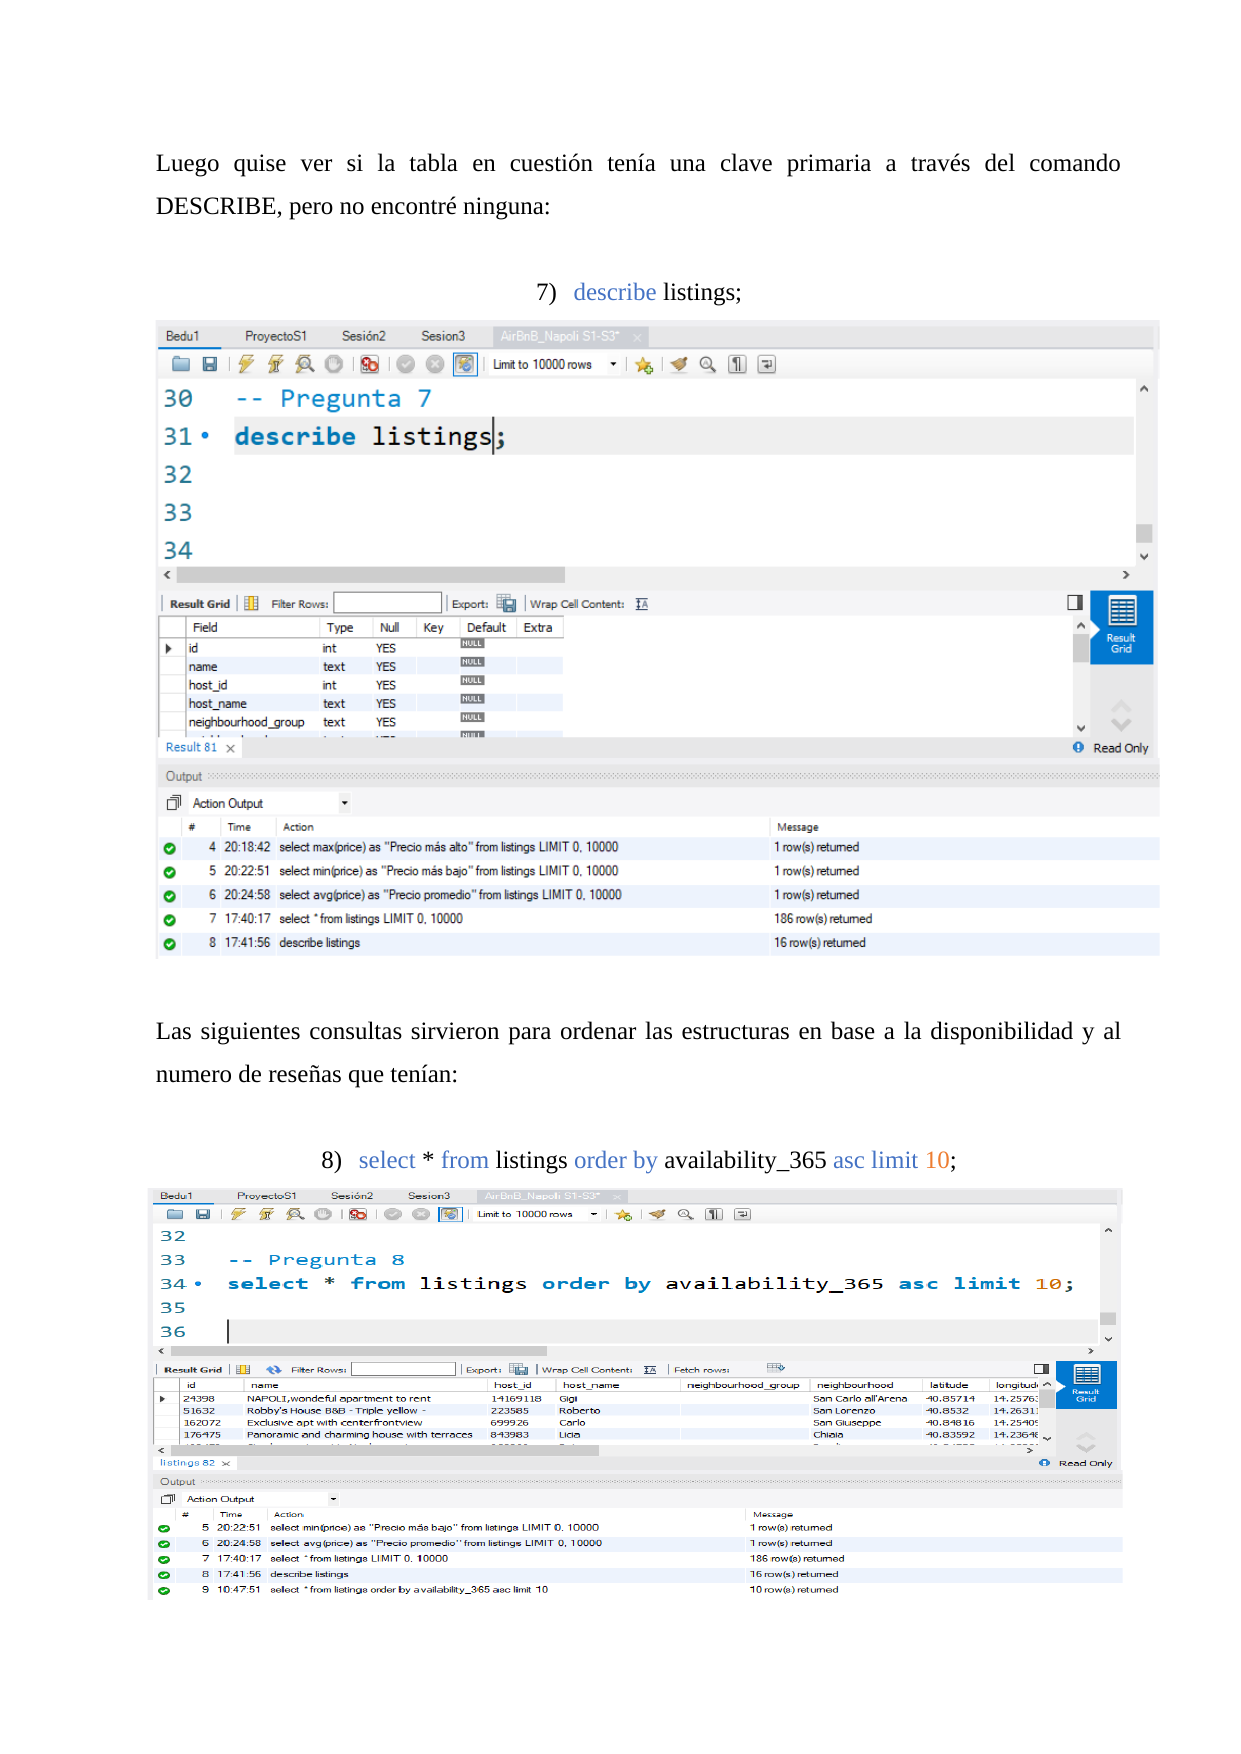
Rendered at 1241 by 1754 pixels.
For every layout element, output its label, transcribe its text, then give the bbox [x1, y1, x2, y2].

text Luego quise ver si la tabla en cuestión tenía una clave primaria a través del comando DESCRIBE, pero no encontré ninguna: [156, 148, 1122, 219]
text Las siguientes consultas sirvieron para ordenar las estructuras en base a la disponibilidad y al numero de reseñas que tenían: [156, 1016, 1122, 1088]
list describe listings; [156, 277, 1122, 306]
list select * from listings order by availability_365 asc limit 10; [156, 1146, 1122, 1174]
